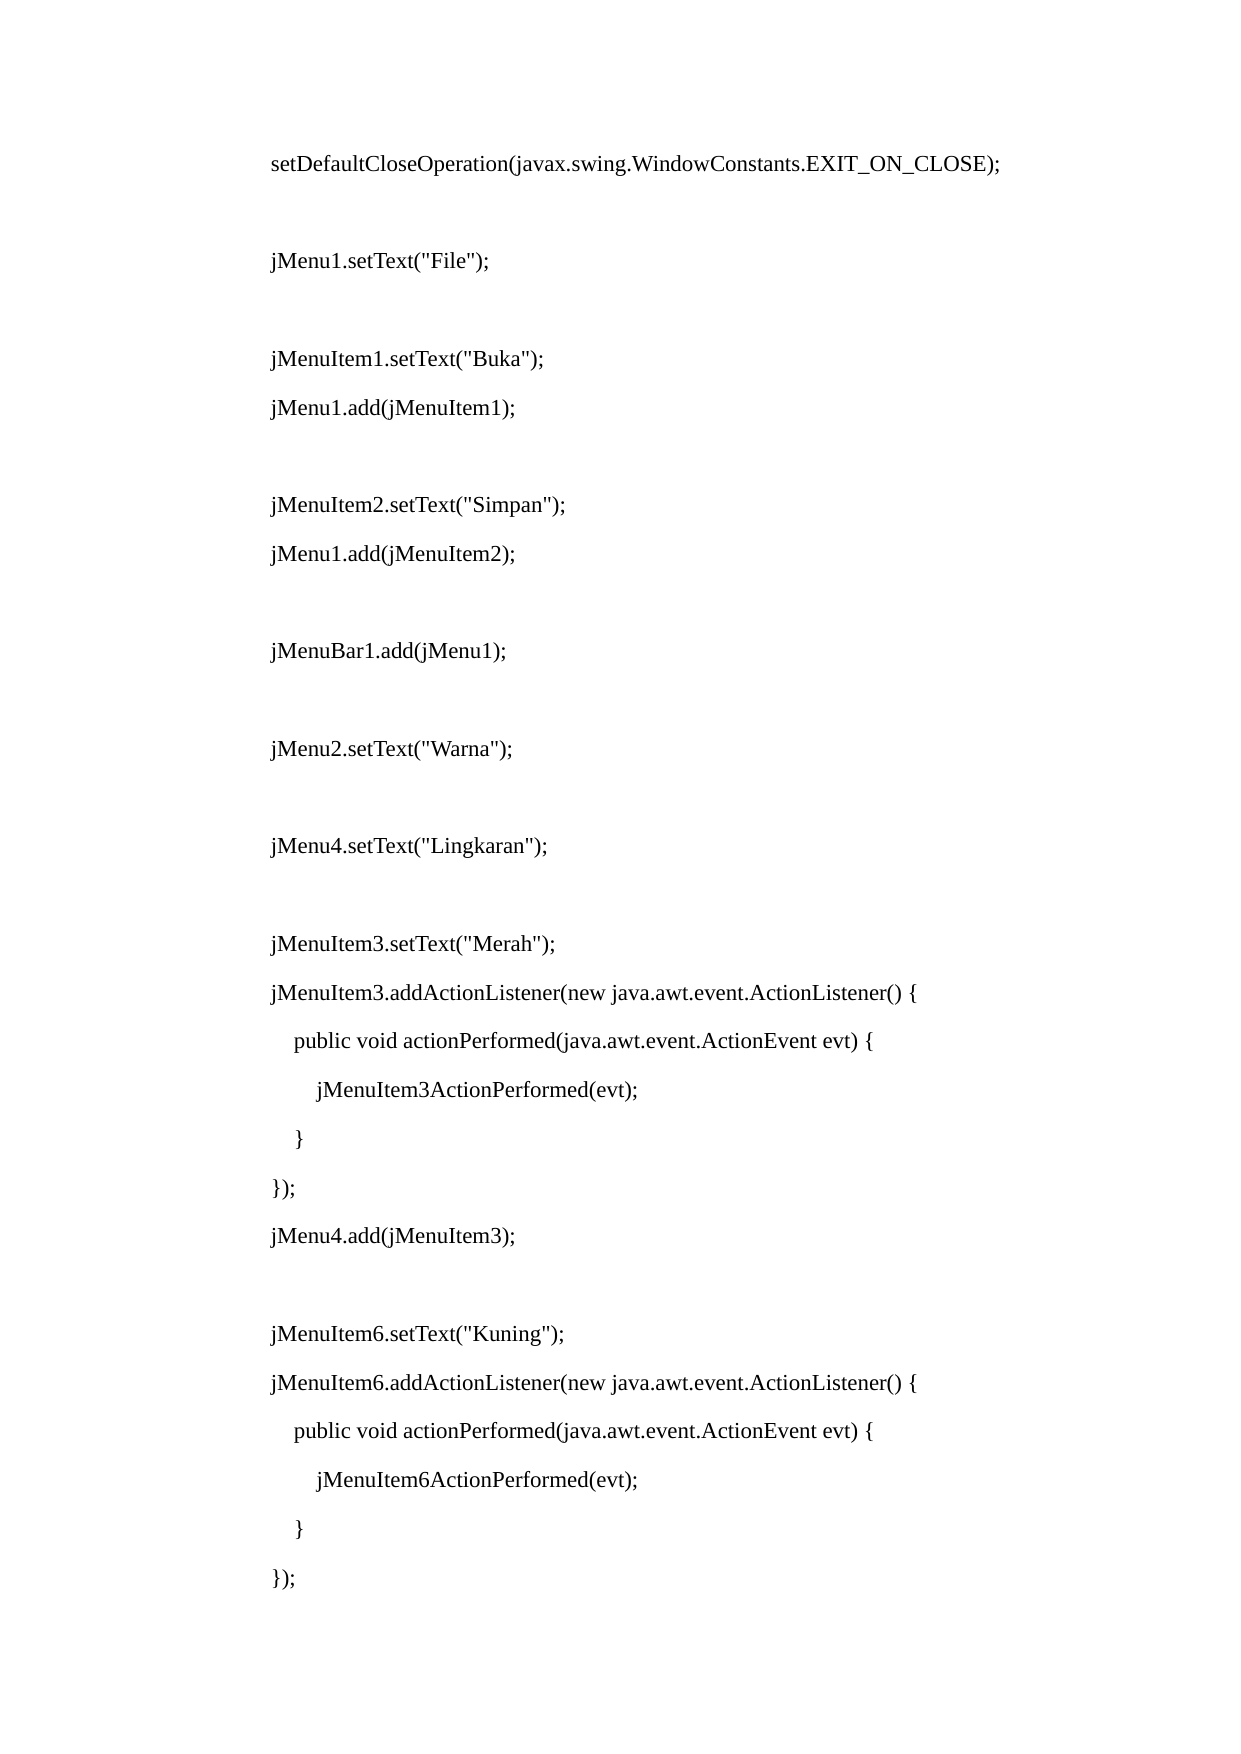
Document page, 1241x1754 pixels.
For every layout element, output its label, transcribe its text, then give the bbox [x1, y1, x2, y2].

text jMenuItem6.setText("Kuning"); [225, 1320, 1054, 1346]
text jMenuItem6.addActionListener(new java.awt.event.ActionListener() { [225, 1369, 1054, 1395]
text }); [225, 1564, 1054, 1590]
text public void actionPerformed(java.awt.event.ActionEvent evt) { [225, 1417, 1054, 1444]
text jMenuItem6ActionPerformed(evt); [225, 1466, 1054, 1493]
text jMenuItem3ActionPerformed(evt); [225, 1076, 1054, 1103]
text jMenuItem1.setText("Buka"); [225, 345, 1054, 371]
text } [225, 1515, 1054, 1541]
text jMenuItem3.addActionListener(new java.awt.event.ActionListener() { [225, 979, 1054, 1005]
text jMenu1.add(jMenuItem1); [225, 394, 1054, 420]
text jMenu1.add(jMenuItem2); [225, 540, 1054, 566]
text jMenu2.setText("Warna"); [225, 735, 1054, 761]
text jMenuItem3.setText("Merah"); [225, 930, 1054, 956]
text setDefaultCloseOperation(javax.swing.WindowConstants.EXIT_ON_CLOSE); [225, 150, 1054, 176]
text jMenu4.setText("Lingkaran"); [225, 832, 1054, 859]
text jMenuBar1.add(jMenu1); [225, 637, 1054, 664]
text jMenuItem2.setText("Simpan"); [225, 491, 1054, 518]
text } [225, 1125, 1054, 1151]
text public void actionPerformed(java.awt.event.ActionEvent evt) { [225, 1027, 1054, 1054]
text jMenu4.add(jMenuItem3); [225, 1222, 1054, 1249]
text jMenu1.setText("File"); [225, 247, 1054, 274]
text }); [225, 1174, 1054, 1200]
